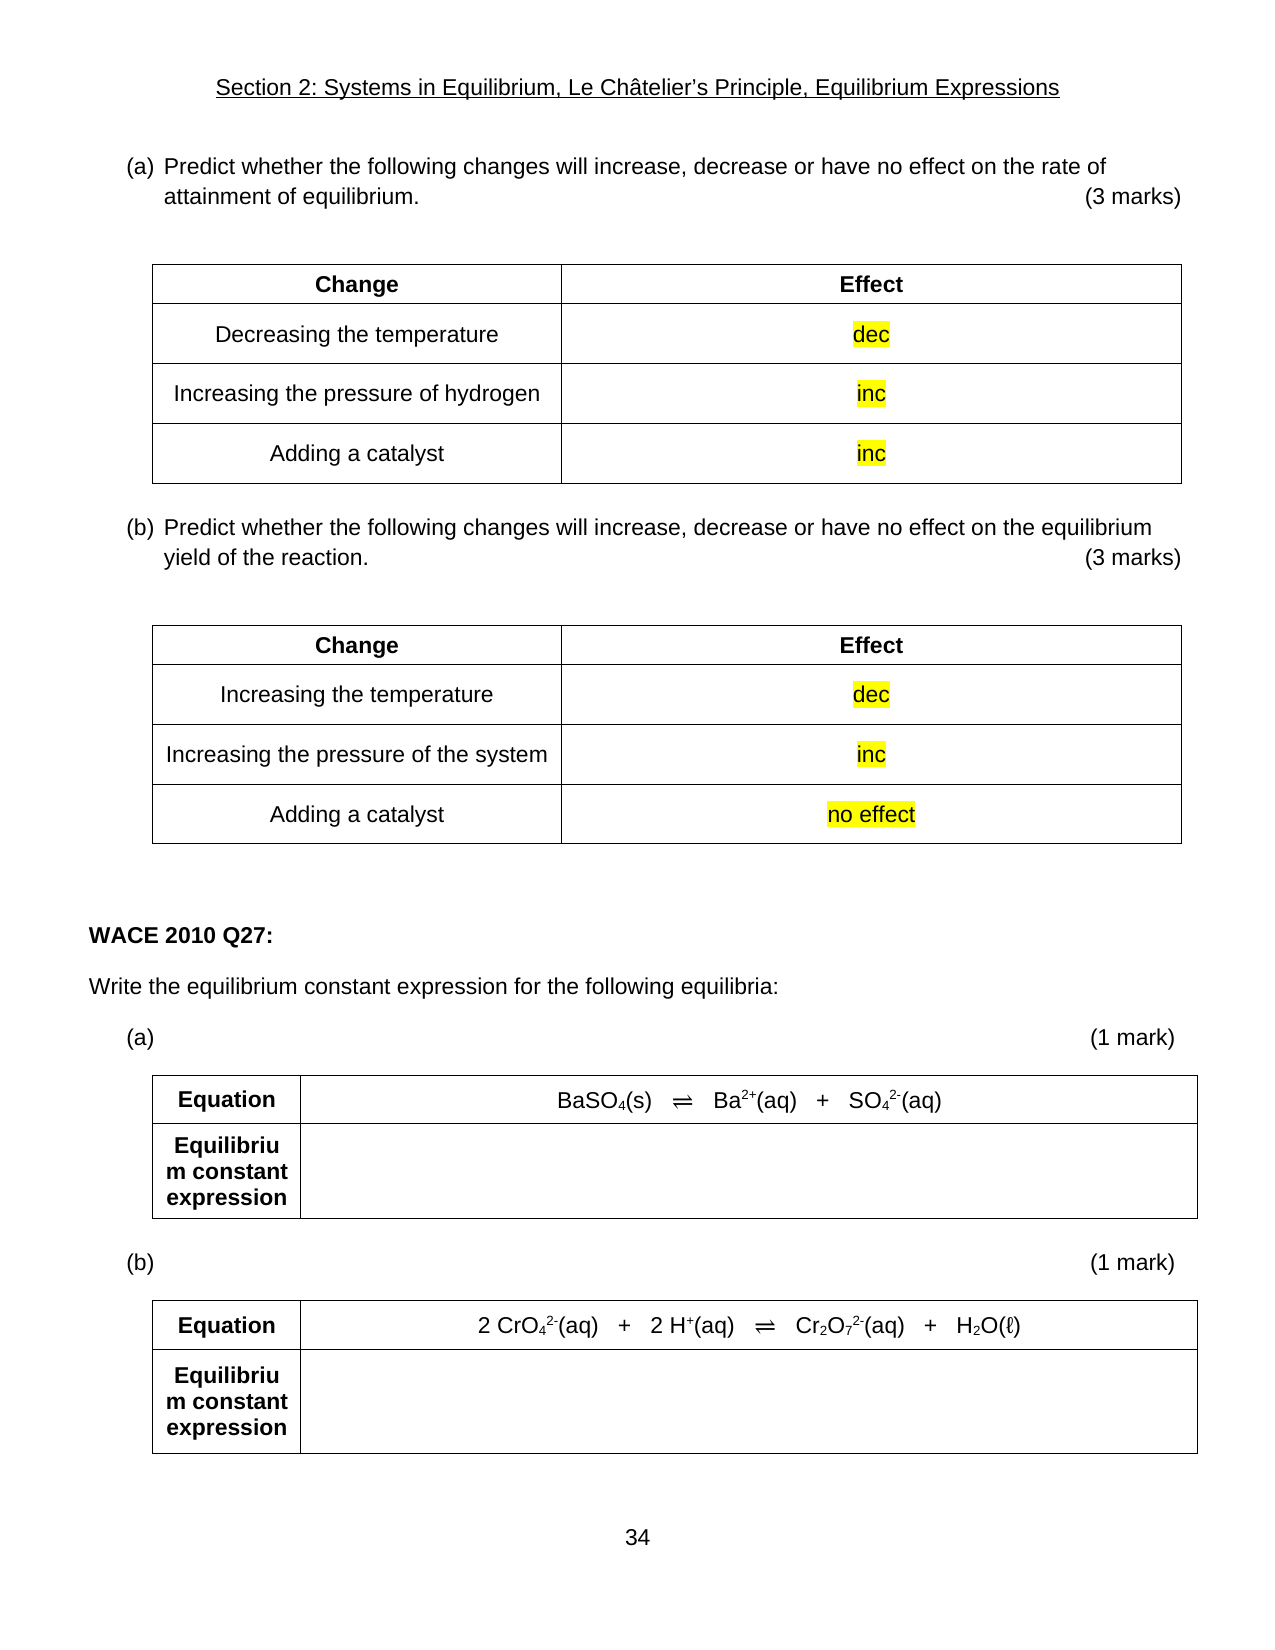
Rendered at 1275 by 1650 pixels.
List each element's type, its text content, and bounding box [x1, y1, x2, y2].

table_cell inc [562, 364, 1181, 423]
table_cell [301, 1350, 1197, 1452]
table_cell dec [562, 665, 1181, 724]
table_cell [301, 1124, 1197, 1218]
table_cell Equilibrium constant expression [153, 1350, 300, 1452]
table_cell dec [562, 304, 1181, 363]
table_cell inc [562, 725, 1181, 783]
table_header Effect [562, 626, 1181, 664]
table_cell Increasing the temperature [153, 665, 561, 724]
list (1 mark) [126, 1249, 1186, 1276]
table_cell Increasing the pressure of hydrogen [153, 364, 561, 423]
list (1 mark) [126, 1024, 1186, 1050]
table_header Equation [153, 1301, 300, 1349]
table_header Change [153, 265, 561, 303]
table_header BaSO4(s) ⇌ Ba2+(aq) + SO42-(aq) [301, 1076, 1197, 1123]
table_cell no effect [562, 785, 1181, 843]
table_cell Decreasing the temperature [153, 304, 561, 363]
table_header Change [153, 626, 561, 664]
table_cell Adding a catalyst [153, 785, 561, 843]
list Predict whether the following changes will increase, decrease or have no effect on the rate of attainment of equilibrium. (3 marks) [126, 153, 1186, 209]
table_cell Equilibrium constant expression [153, 1124, 300, 1218]
table_header 2 CrO42-(aq) + 2 H+(aq) ⇌ Cr2O72-(aq) + H2O(ℓ) [301, 1301, 1197, 1349]
table_header Equation [153, 1076, 300, 1123]
table_cell Adding a catalyst [153, 424, 561, 482]
table_header Effect [562, 265, 1181, 303]
list Predict whether the following changes will increase, decrease or have no effect on the equilibrium yield of the reaction. (3 marks) [126, 514, 1186, 570]
table_cell inc [562, 424, 1181, 482]
text WACE 2010 Q27: [89, 922, 1186, 948]
table_cell Increasing the pressure of the system [153, 725, 561, 783]
text Write the equilibrium constant expression for the following equilibria: [89, 973, 1186, 999]
